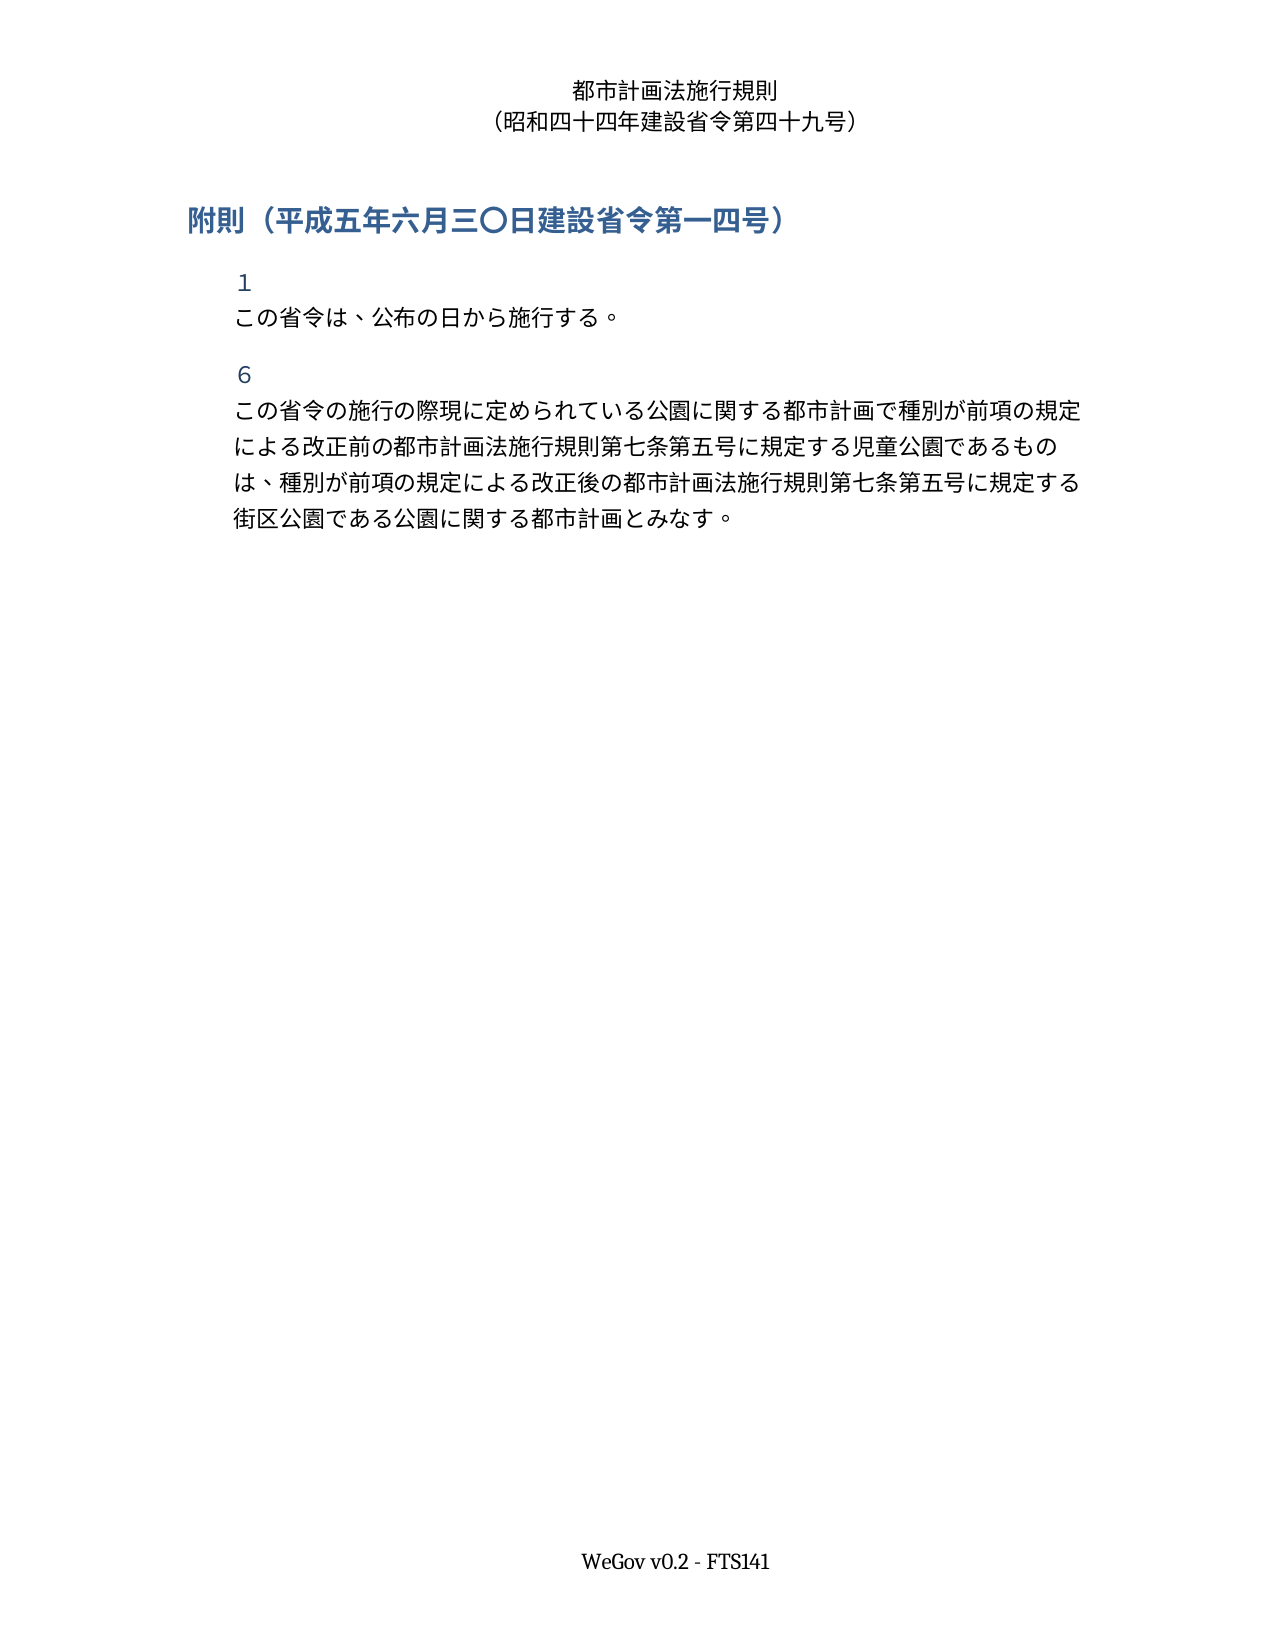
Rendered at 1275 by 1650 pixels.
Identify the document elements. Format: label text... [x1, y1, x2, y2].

text この省令は、公布の日から施行する。 [233, 302, 1087, 334]
subtitle 附則（平成五年六月三〇日建設省令第一四号） [187, 200, 1087, 240]
subtitle １ [233, 266, 1087, 298]
subtitle ６ [233, 359, 1087, 390]
text この省令の施行の際現に定められている公園に関する都市計画で種別が前項の規定による改正前の都市計画法施行規則第七条第五号に規定する児童公園であるものは、種別が前項の規定による改正後の都市計画法施行規則第七条第五号に規定する街区公園である公園に関する都市計画とみなす。 [233, 395, 1087, 534]
